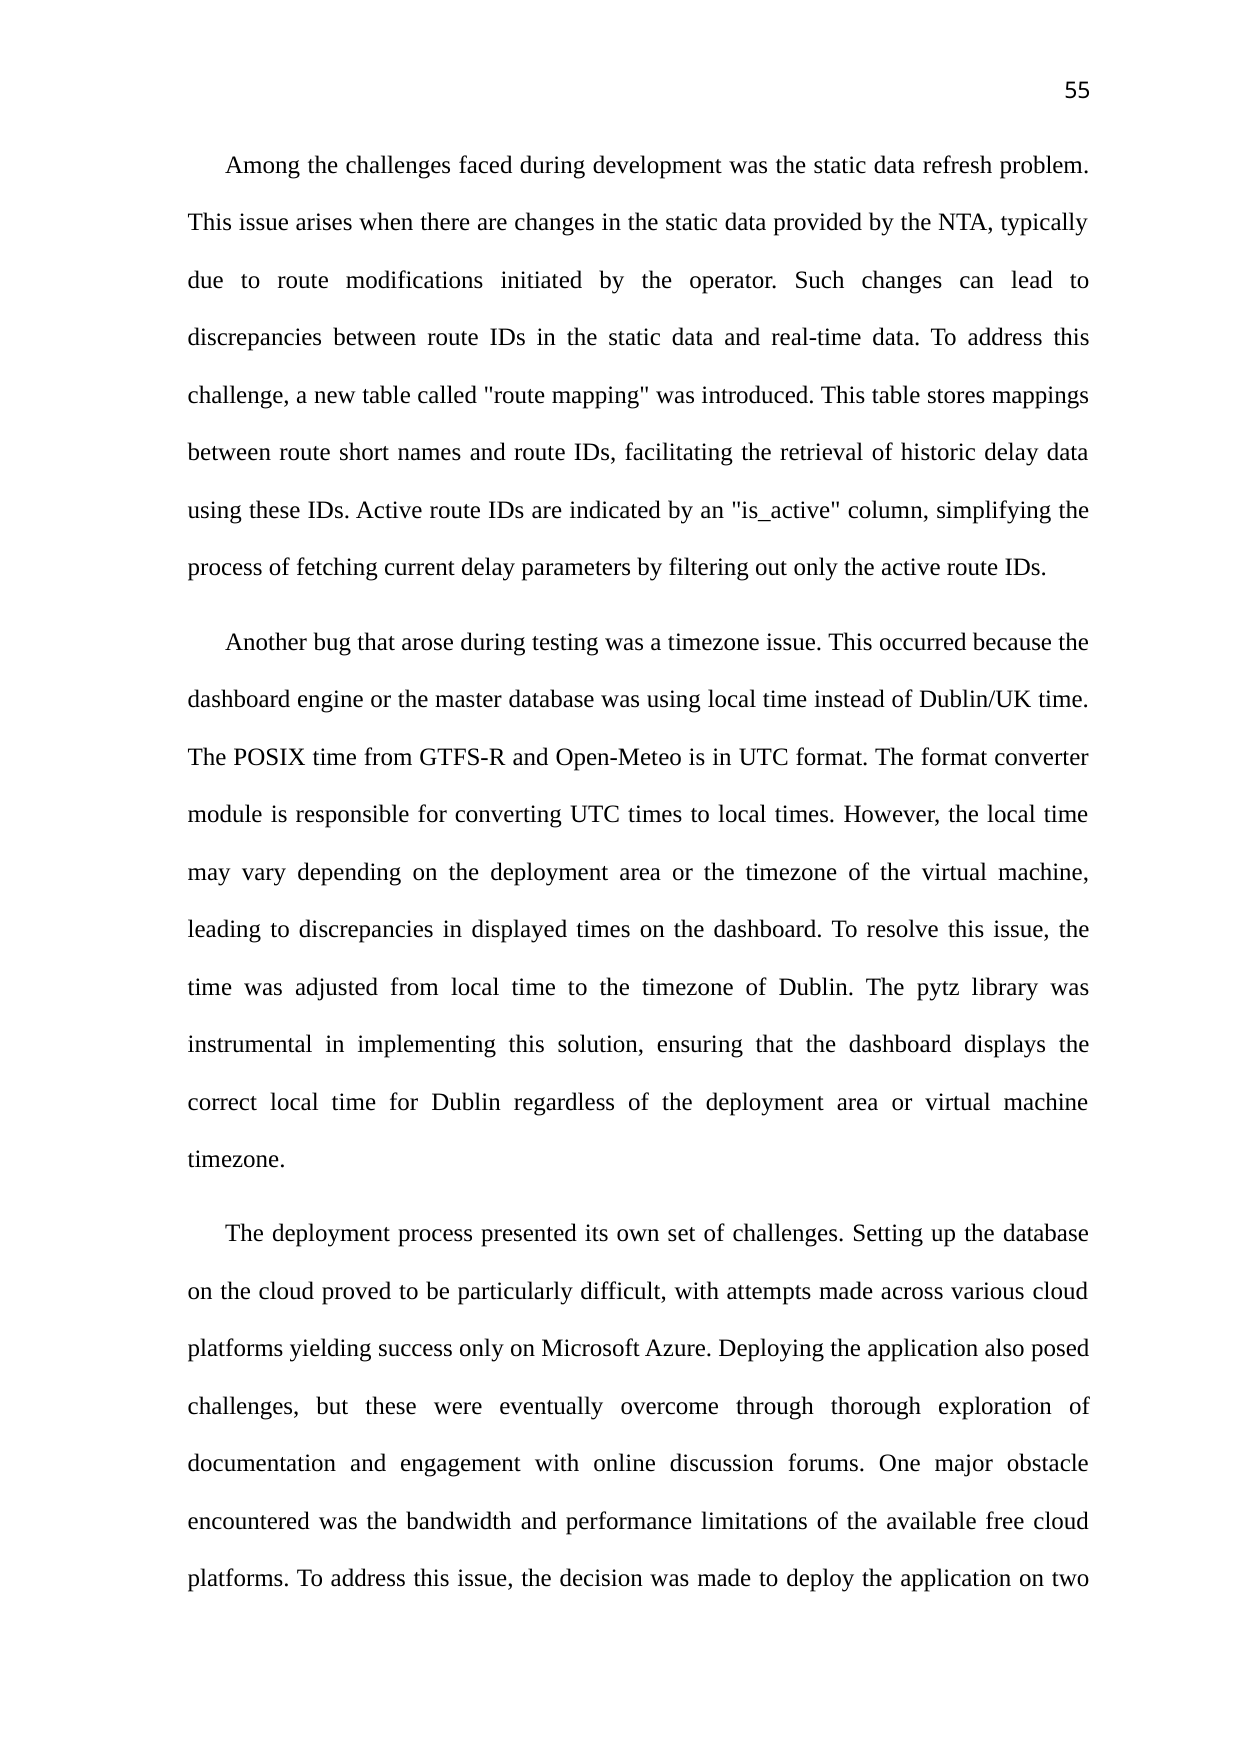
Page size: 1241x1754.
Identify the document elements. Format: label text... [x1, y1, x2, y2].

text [187, 1218, 1090, 1592]
text Among the challenges faced during development was the static data refresh problem. This issue arises when there are changes in the static data provided by the NTA, typically due to route modifications initiated by the operator. Such changes can lead to discrepancies between route IDs in the static data and real-time data. To address this challenge, a new table called "route mapping" was introduced. This table stores mappings between route short names and route IDs, facilitating the retrieval of historic delay data using these IDs. Active route IDs are indicated by an "is_active" column, simplifying the process of fetching current delay parameters by filtering out only the active route IDs. [187, 150, 1090, 581]
text Another bug that arose during testing was a timezone issue. This occurred because the dashboard engine or the master database was using local time instead of Dublin/UK time. The POSIX time from GTFS-R and Open-Meteo is in UTC format. The format converter module is responsible for converting UTC times to local times. However, the local time may vary depending on the deployment area or the timezone of the virtual machine, leading to discrepancies in displayed times on the dashboard. To resolve this issue, the time was adjusted from local time to the timezone of Dublin. The pytz library was instrumental in implementing this solution, ensuring that the dashboard displays the correct local time for Dublin regardless of the deployment area or virtual machine timezone. [187, 627, 1090, 1173]
